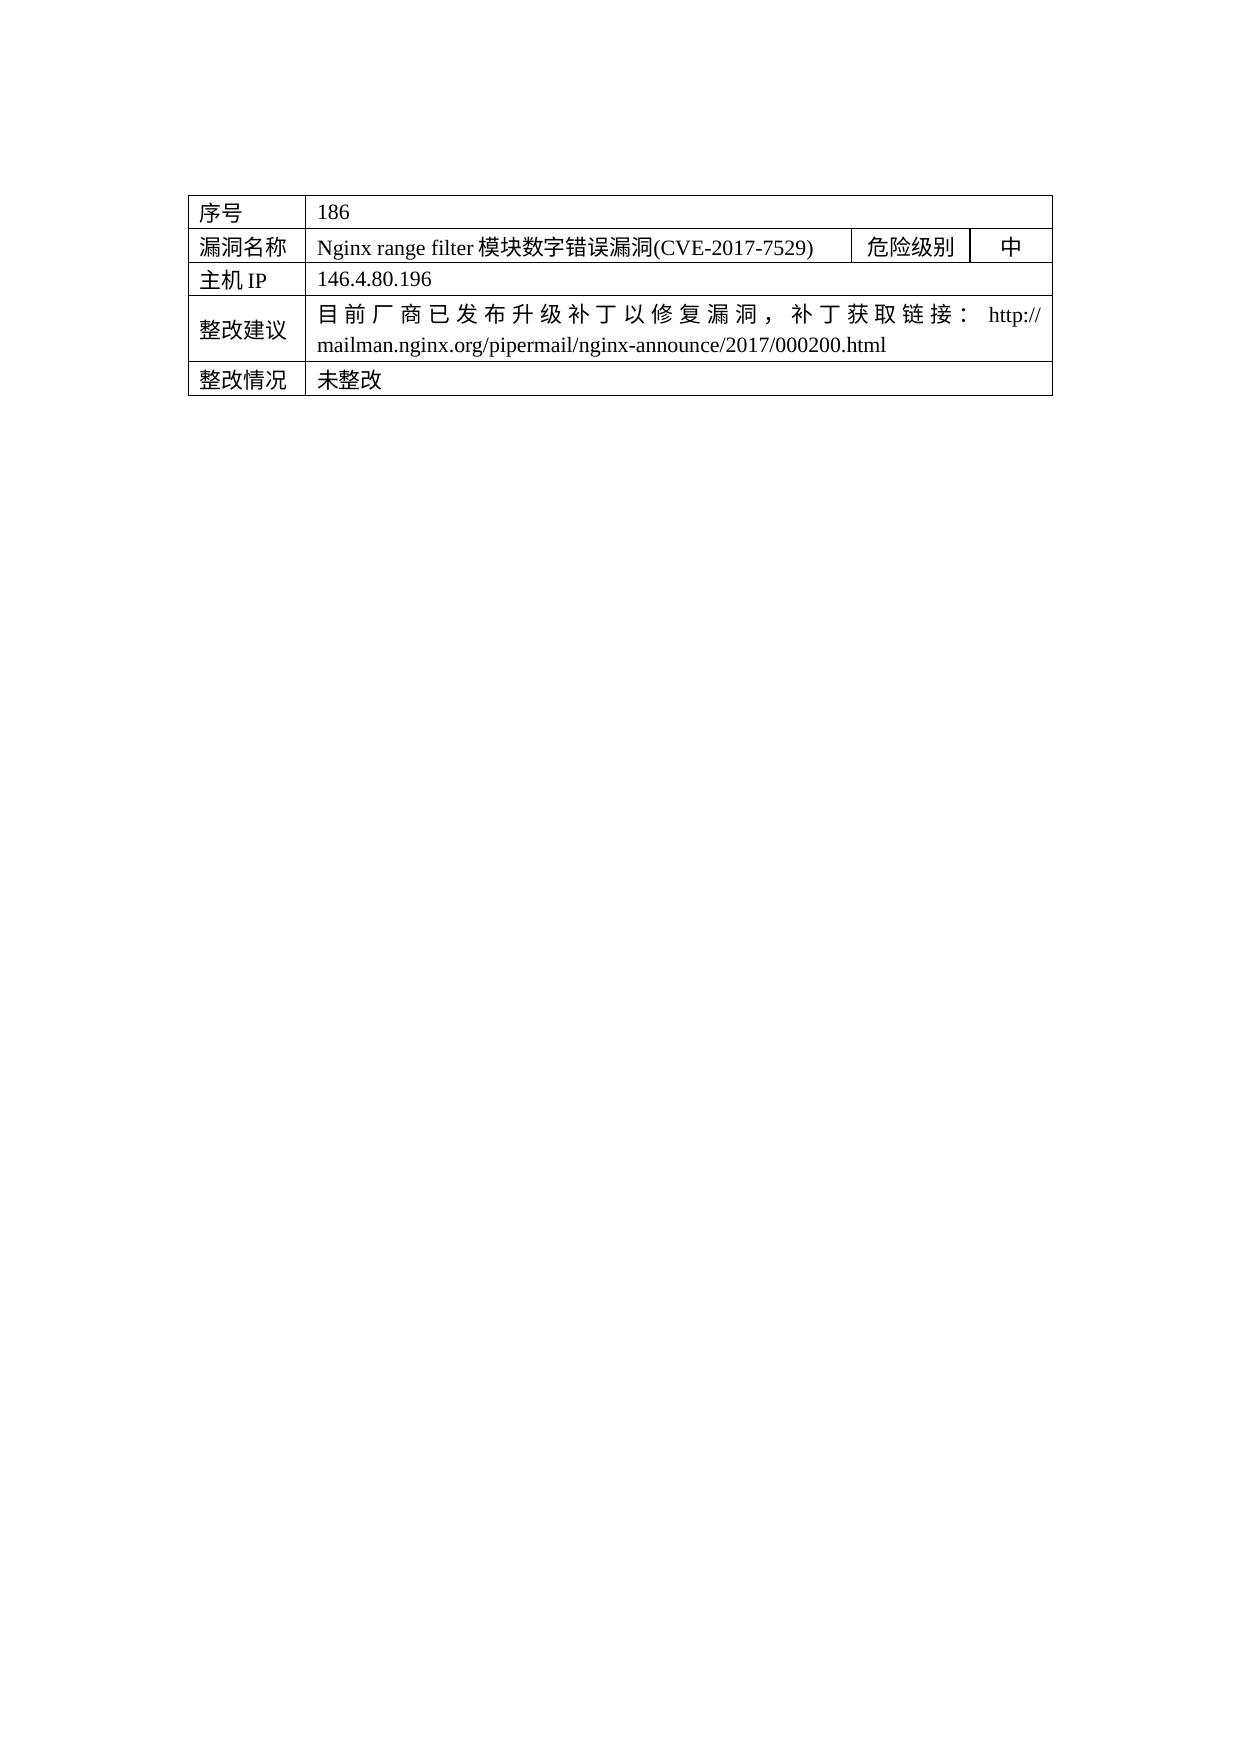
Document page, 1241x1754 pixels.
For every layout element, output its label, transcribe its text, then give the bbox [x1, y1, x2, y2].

table_cell 漏洞名称 [189, 229, 305, 262]
table_cell 中 [971, 229, 1052, 262]
table_cell 主机IP [189, 263, 305, 295]
table_cell Nginx range filter模块数字错误漏洞(CVE-2017-7529) [306, 229, 851, 262]
table_cell 146.4.80.196 [306, 263, 1052, 295]
table_header 序号 [189, 196, 305, 228]
table_cell 目前厂商已发布升级补丁以修复漏洞，补丁获取链接：http://mailman.nginx.org/pipermail/nginx-announce/2017/000200.html [306, 296, 1052, 361]
table_header 186 [306, 196, 1052, 228]
table_cell 整改建议 [189, 296, 305, 361]
table_cell 未整改 [306, 362, 1052, 395]
table_cell 整改情况 [189, 362, 305, 395]
table_cell 危险级别 [852, 229, 969, 262]
